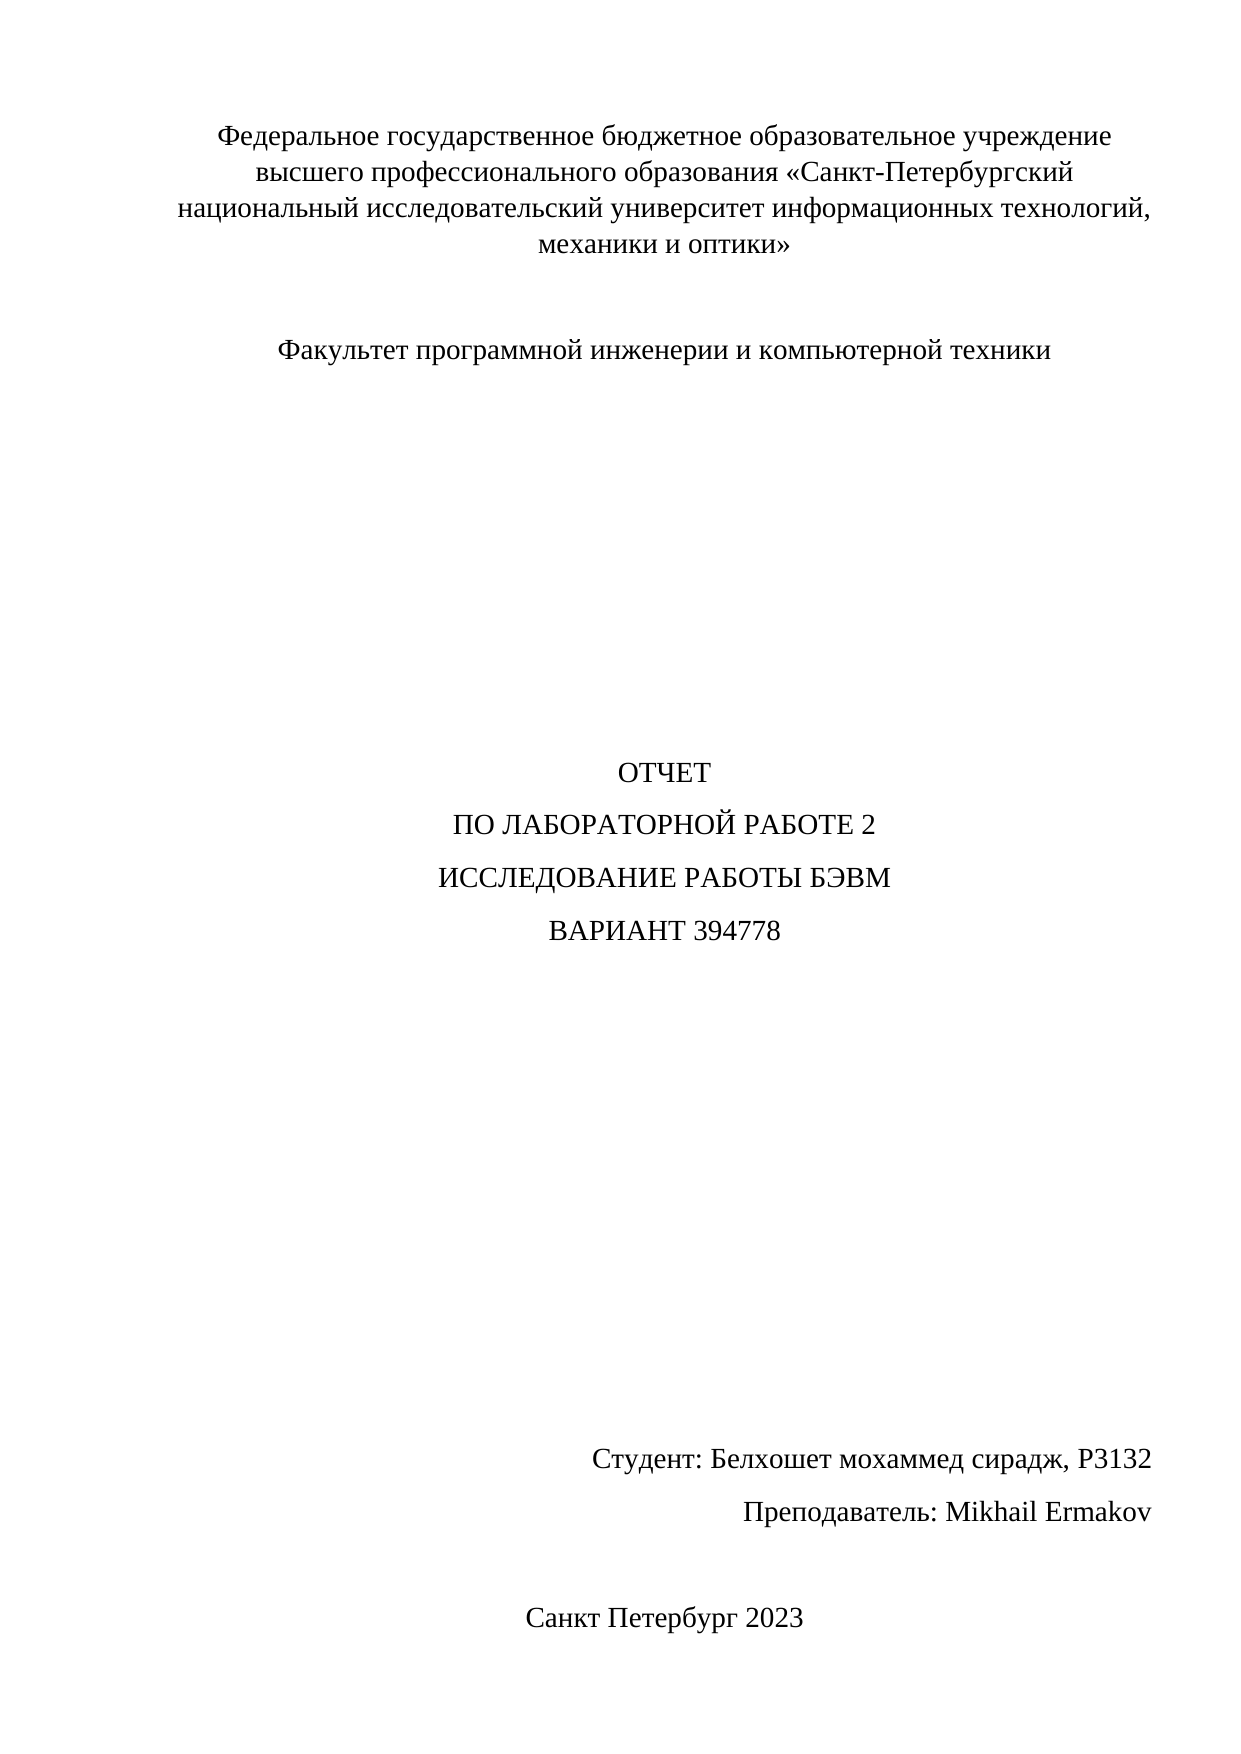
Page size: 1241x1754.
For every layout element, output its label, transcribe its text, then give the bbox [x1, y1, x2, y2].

text Преподаватель: Mikhail Ermakov [177, 1494, 1152, 1528]
text Федеральное государственное бюджетное образовательное учреждение высшего профессионального образования «Санкт-Петербургский национальный исследовательский университет информационных технологий, механики и оптики» [177, 118, 1152, 260]
text Студент: Белхошет мохаммед сирадж, P3132 [177, 1441, 1152, 1475]
text Санкт Петербург 2023 [177, 1600, 1152, 1633]
text ИССЛЕДОВАНИЕ РАБОТЫ БЭВМ [177, 860, 1152, 894]
text Факультет программной инженерии и компьютерной техники [177, 332, 1152, 366]
text ВАРИАНТ 394778 [177, 913, 1152, 947]
text ПО ЛАБОРАТОРНОЙ РАБОТЕ 2 [177, 807, 1152, 841]
text ОТЧЕТ [177, 755, 1152, 788]
